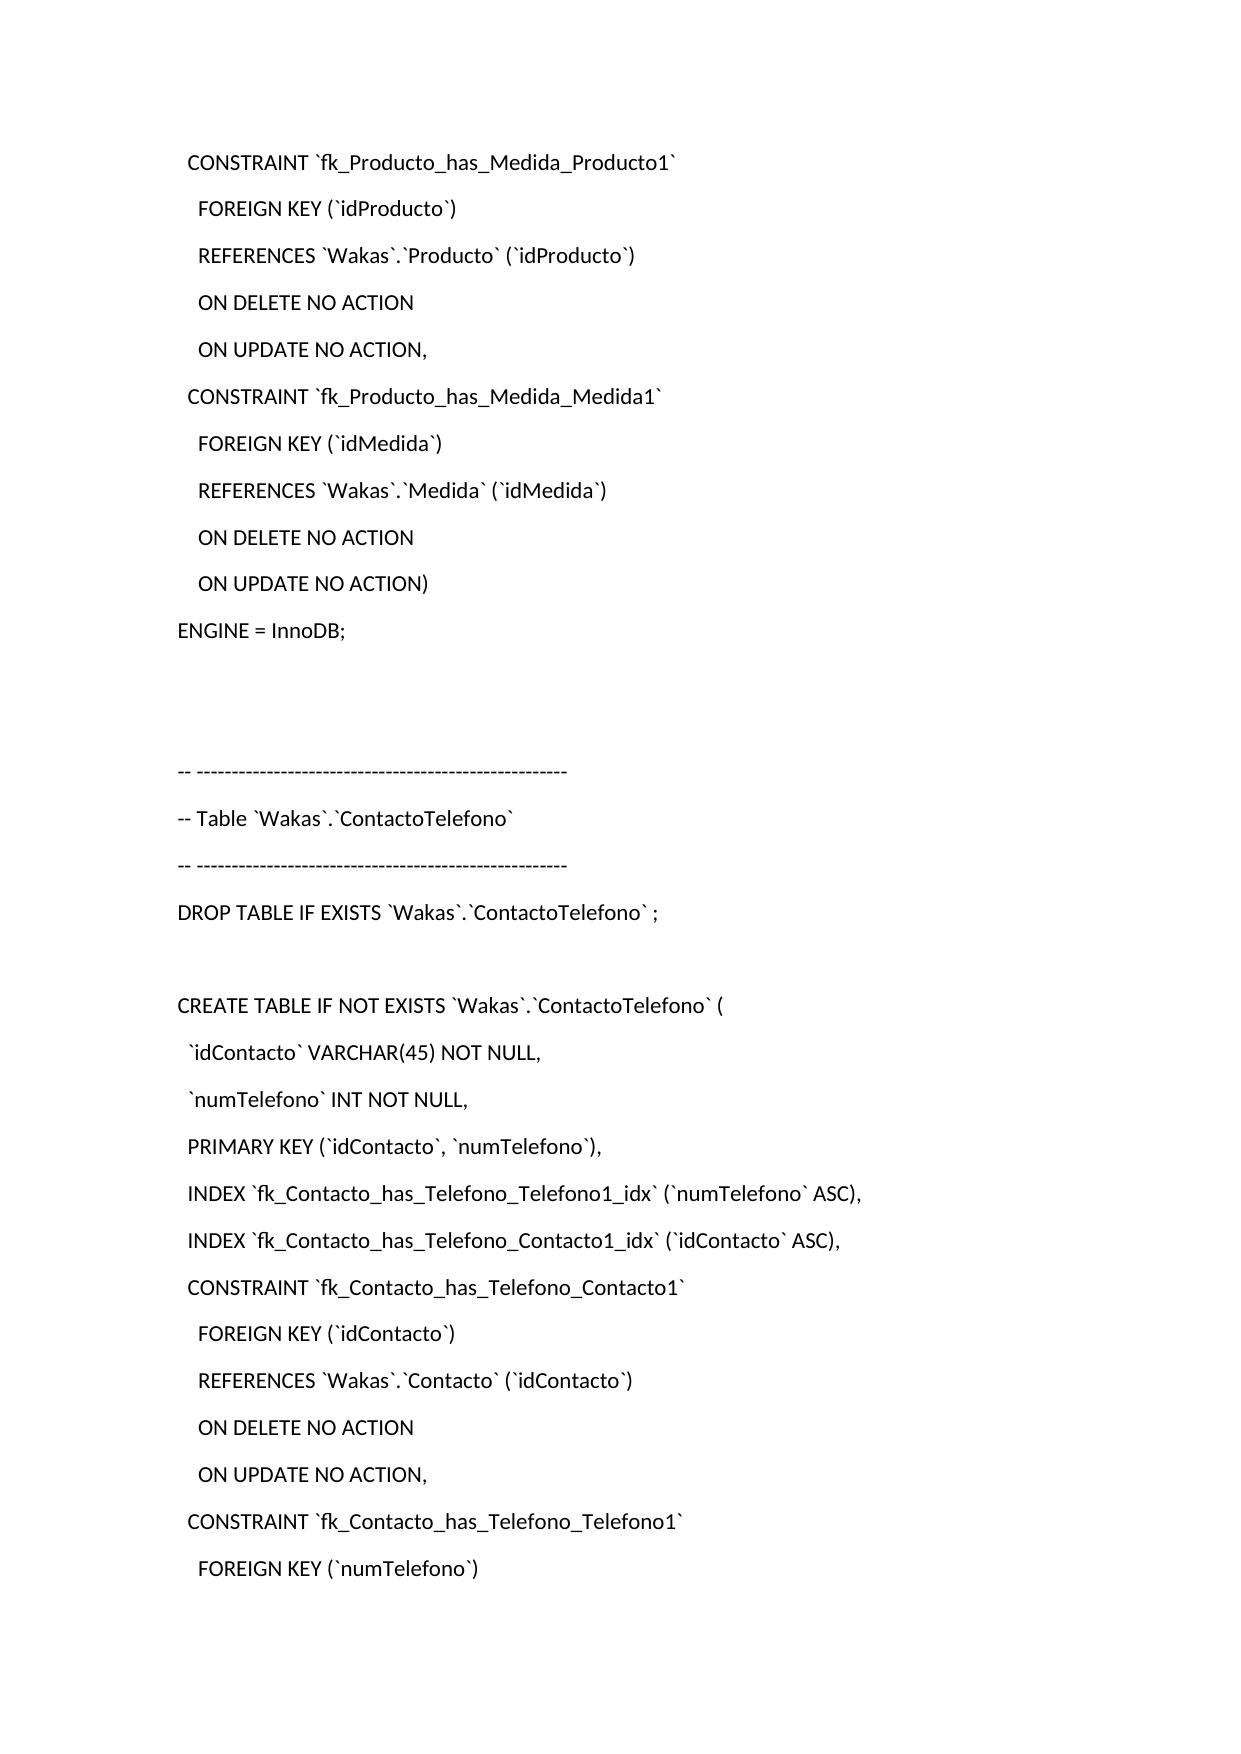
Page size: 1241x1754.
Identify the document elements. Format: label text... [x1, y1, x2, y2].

text ON UPDATE NO ACTION, [177, 335, 1063, 363]
text REFERENCES `Wakas`.`Contacto` (`idContacto`) [177, 1366, 1063, 1394]
text FOREIGN KEY (`numTelefono`) [177, 1554, 1063, 1582]
text INDEX `fk_Contacto_has_Telefono_Telefono1_idx` (`numTelefono` ASC), [177, 1179, 1063, 1207]
text CONSTRAINT `fk_Contacto_has_Telefono_Telefono1` [177, 1507, 1063, 1535]
text FOREIGN KEY (`idMedida`) [177, 429, 1063, 457]
text -- Table `Wakas`.`ContactoTelefono` [177, 804, 1063, 832]
text ON UPDATE NO ACTION, [177, 1460, 1063, 1488]
text ON UPDATE NO ACTION) [177, 569, 1063, 597]
text -- ----------------------------------------------------- [177, 851, 1063, 879]
text FOREIGN KEY (`idContacto`) [177, 1319, 1063, 1347]
text PRIMARY KEY (`idContacto`, `numTelefono`), [177, 1132, 1063, 1160]
text CREATE TABLE IF NOT EXISTS `Wakas`.`ContactoTelefono` ( [177, 991, 1063, 1019]
text FOREIGN KEY (`idProducto`) [177, 194, 1063, 222]
text ON DELETE NO ACTION [177, 288, 1063, 316]
text DROP TABLE IF EXISTS `Wakas`.`ContactoTelefono` ; [177, 898, 1063, 926]
text ON DELETE NO ACTION [177, 523, 1063, 551]
text `idContacto` VARCHAR(45) NOT NULL, [177, 1038, 1063, 1066]
text ENGINE = InnoDB; [177, 616, 1063, 644]
text REFERENCES `Wakas`.`Medida` (`idMedida`) [177, 476, 1063, 504]
text CONSTRAINT `fk_Contacto_has_Telefono_Contacto1` [177, 1273, 1063, 1301]
text CONSTRAINT `fk_Producto_has_Medida_Producto1` [177, 148, 1063, 176]
text `numTelefono` INT NOT NULL, [177, 1085, 1063, 1113]
text -- ----------------------------------------------------- [177, 757, 1063, 785]
text REFERENCES `Wakas`.`Producto` (`idProducto`) [177, 241, 1063, 269]
text ON DELETE NO ACTION [177, 1413, 1063, 1441]
text INDEX `fk_Contacto_has_Telefono_Contacto1_idx` (`idContacto` ASC), [177, 1226, 1063, 1254]
text CONSTRAINT `fk_Producto_has_Medida_Medida1` [177, 382, 1063, 410]
